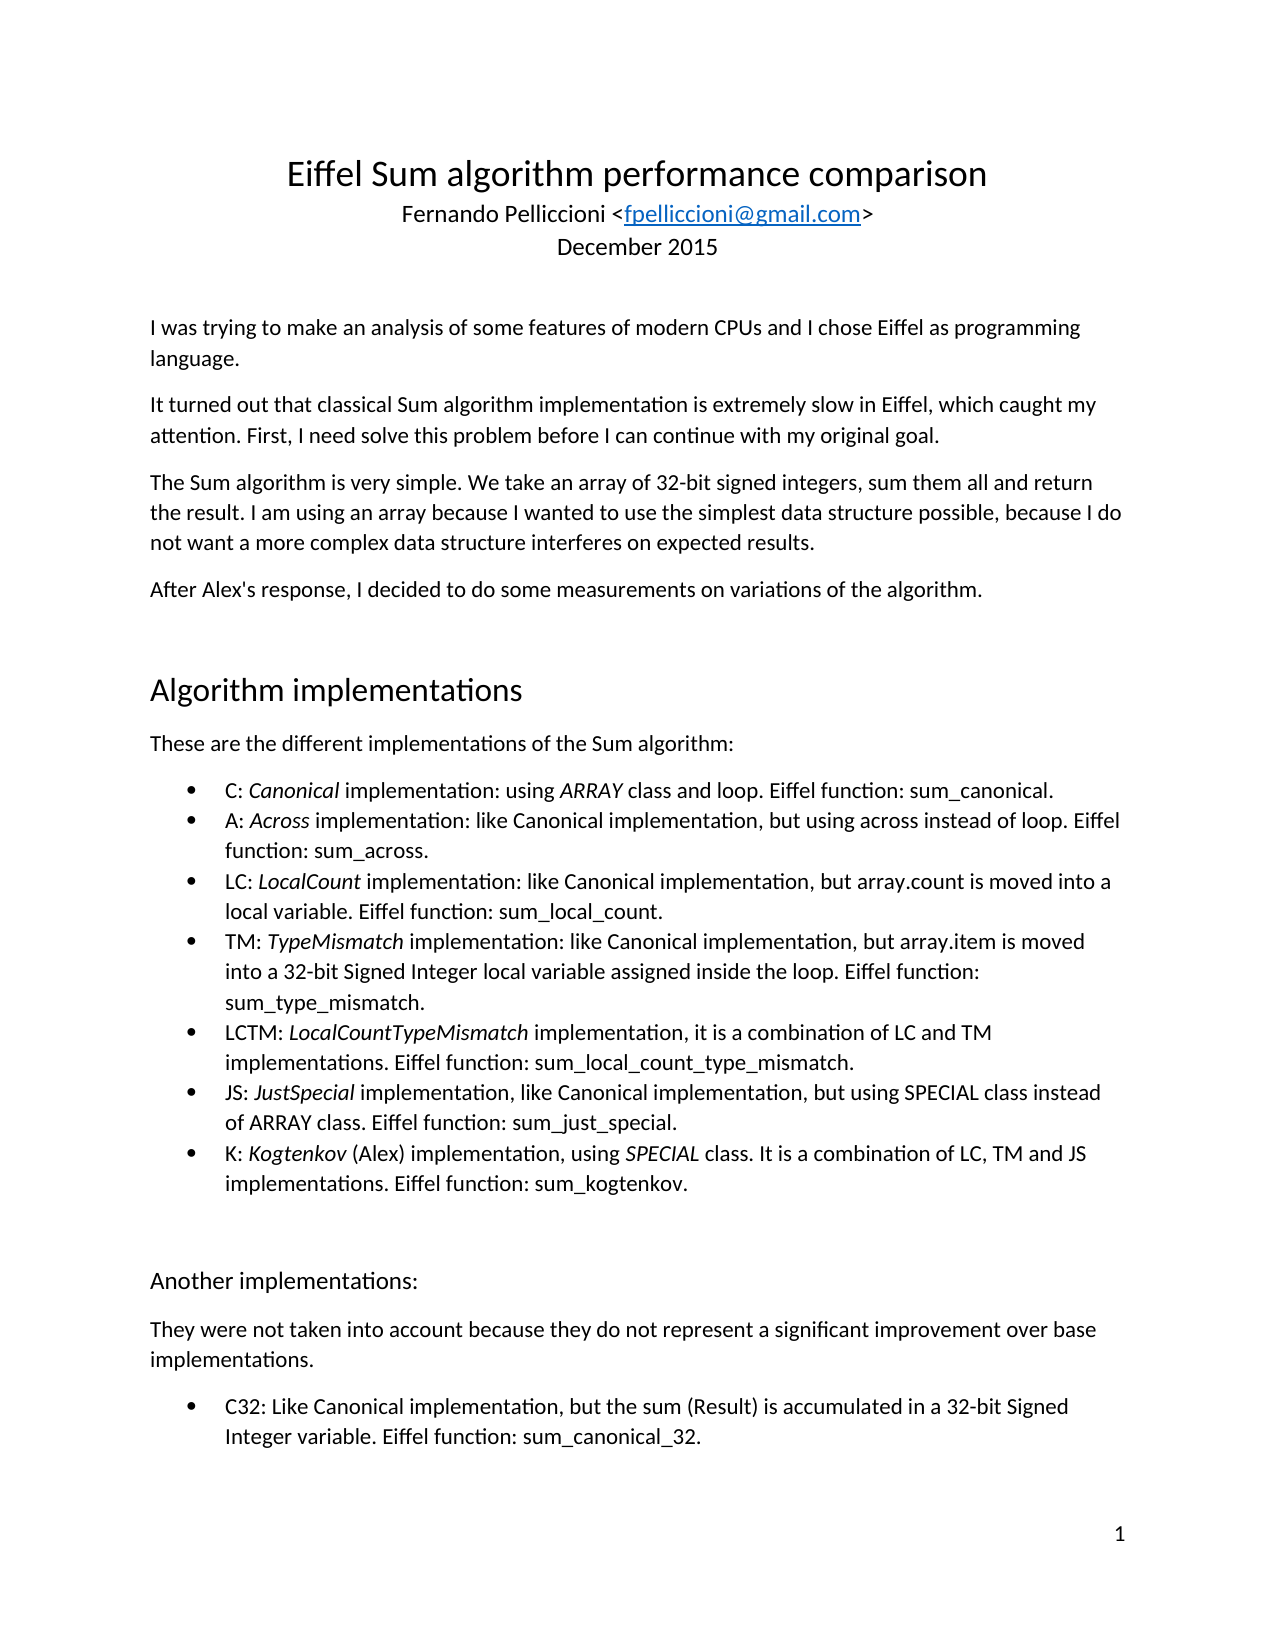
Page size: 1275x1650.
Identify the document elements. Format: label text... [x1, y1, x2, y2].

text Eiffel Sum algorithm performance comparison Fernando Pelliccioni <fpelliccioni@gmail.com> December 2015 [150, 150, 1125, 262]
list A: Across implementation: like Canonical implementation, but using across instead of loop. Eiffel function: sum_across. [187, 806, 1125, 864]
text The Sum algorithm is very simple. We take an array of 32-bit signed integers, sum them all and return the result. I am using an array because I wanted to use the simplest data structure possible, because I do not want a more complex data structure interferes on expected results. [150, 468, 1125, 556]
text I was trying to make an analysis of some features of modern CPUs and I chose Eiffel as programming language. [150, 281, 1125, 372]
text Another implementations: [150, 1265, 1125, 1296]
list K: Kogtenkov (Alex) implementation, using SPECIAL class. It is a combination of LC, TM and JS implementations. Eiffel function: sum_kogtenkov. [187, 1139, 1125, 1197]
list LCTM: LocalCountTypeMismatch implementation, it is a combination of LC and TM implementations. Eiffel function: sum_local_count_type_mismatch. [187, 1018, 1125, 1076]
text They were not taken into account because they do not represent a significant improvement over base implementations. [150, 1315, 1125, 1373]
list TM: TypeMismatch implementation: like Canonical implementation, but array.item is moved into a 32-bit Signed Integer local variable assigned inside the loop. Eiffel function: sum_type_mismatch. [187, 927, 1125, 1016]
text After Alex's response, I decided to do some measurements on variations of the algorithm. [150, 575, 1125, 603]
text It turned out that classical Sum algorithm implementation is extremely slow in Eiffel, which caught my attention. First, I need solve this problem before I can continue with my original goal. [150, 391, 1125, 449]
list LC: LocalCount implementation: like Canonical implementation, but array.count is moved into a local variable. Eiffel function: sum_local_count. [187, 867, 1125, 925]
text Algorithm implementations [150, 669, 1125, 709]
list JS: JustSpecial implementation, like Canonical implementation, but using SPECIAL class instead of ARRAY class. Eiffel function: sum_just_special. [187, 1078, 1125, 1136]
list C32: Like Canonical implementation, but the sum (Result) is accumulated in a 32-bit Signed Integer variable. Eiffel function: sum_canonical_32. [187, 1392, 1125, 1450]
list C: Canonical implementation: using ARRAY class and loop. Eiffel function: sum_canonical. [187, 776, 1125, 804]
text These are the different implementations of the Sum algorithm: [150, 729, 1125, 757]
